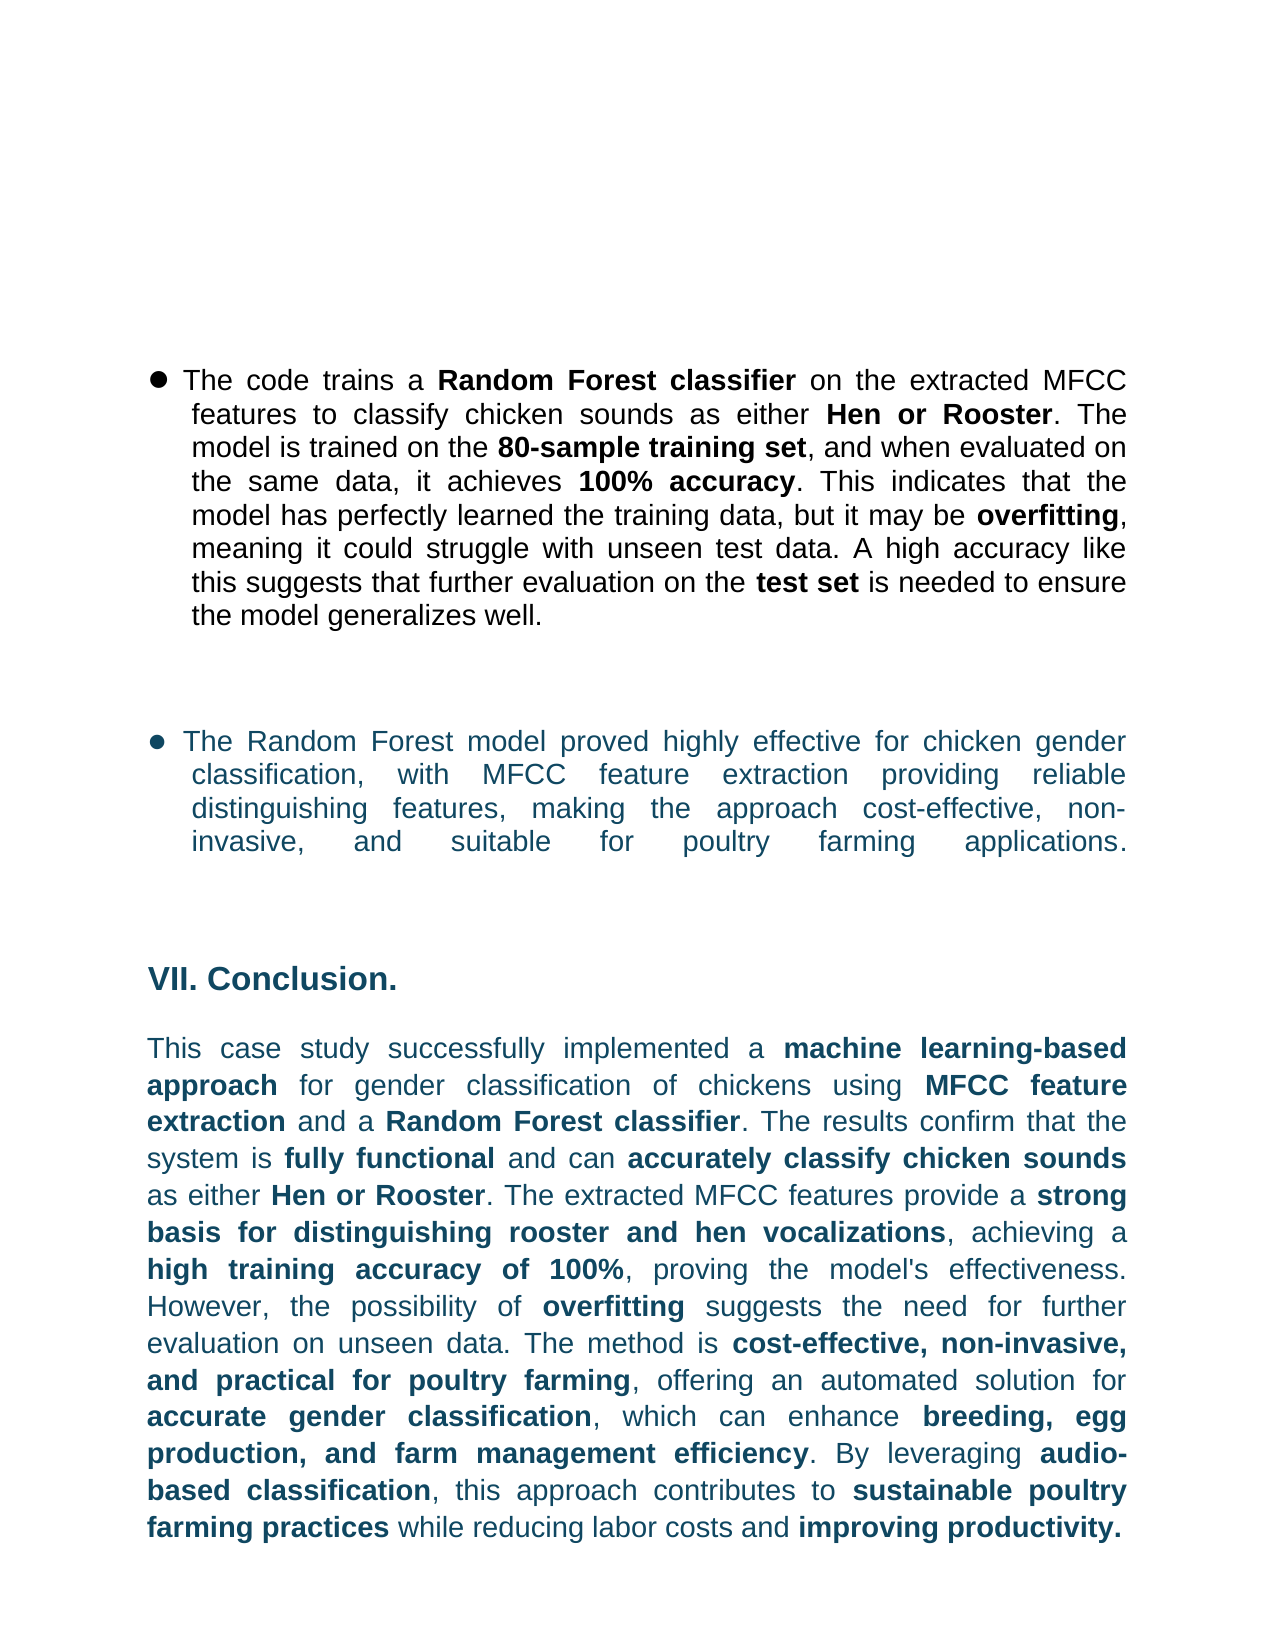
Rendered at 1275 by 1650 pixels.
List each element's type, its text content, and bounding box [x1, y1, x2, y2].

subtitle This case study successfully implemented a machine learning-based approach for gender classification of chickens using MFCC feature extraction and a Random Forest classifier. The results confirm that the system is fully functional and can accurately classify chicken sounds as either Hen or Rooster. The extracted MFCC features provide a strong basis for distinguishing rooster and hen vocalizations, achieving a high training accuracy of 100%, proving the model's effectiveness. However, the possibility of overfitting suggests the need for further evaluation on unseen data. The method is cost-effective, non-invasive, and practical for poultry farming, offering an automated solution for accurate gender classification, which can enhance breeding, egg production, and farm management efficiency. By leveraging audio-based classification, this approach contributes to sustainable poultry farming practices while reducing labor costs and improving productivity. [147, 1031, 1127, 1543]
subtitle The Random Forest model proved highly effective for chicken gender classification, with MFCC feature extraction providing reliable distinguishing features, making the approach cost-effective, non-invasive, and suitable for poultry farming applications. [148, 724, 1127, 891]
subtitle The code trains a Random Forest classifier on the extracted MFCC features to classify chicken sounds as either Hen or Rooster. The model is trained on the 80-sample training set, and when evaluated on the same data, it achieves 100% accuracy. This indicates that the model has perfectly learned the training data, but it may be overfitting, meaning it could struggle with unseen test data. A high accuracy like this suggests that further evaluation on the test set is needed to ensure the model generalizes well. [148, 363, 1127, 632]
subtitle VII. Conclusion. [148, 959, 1127, 1031]
